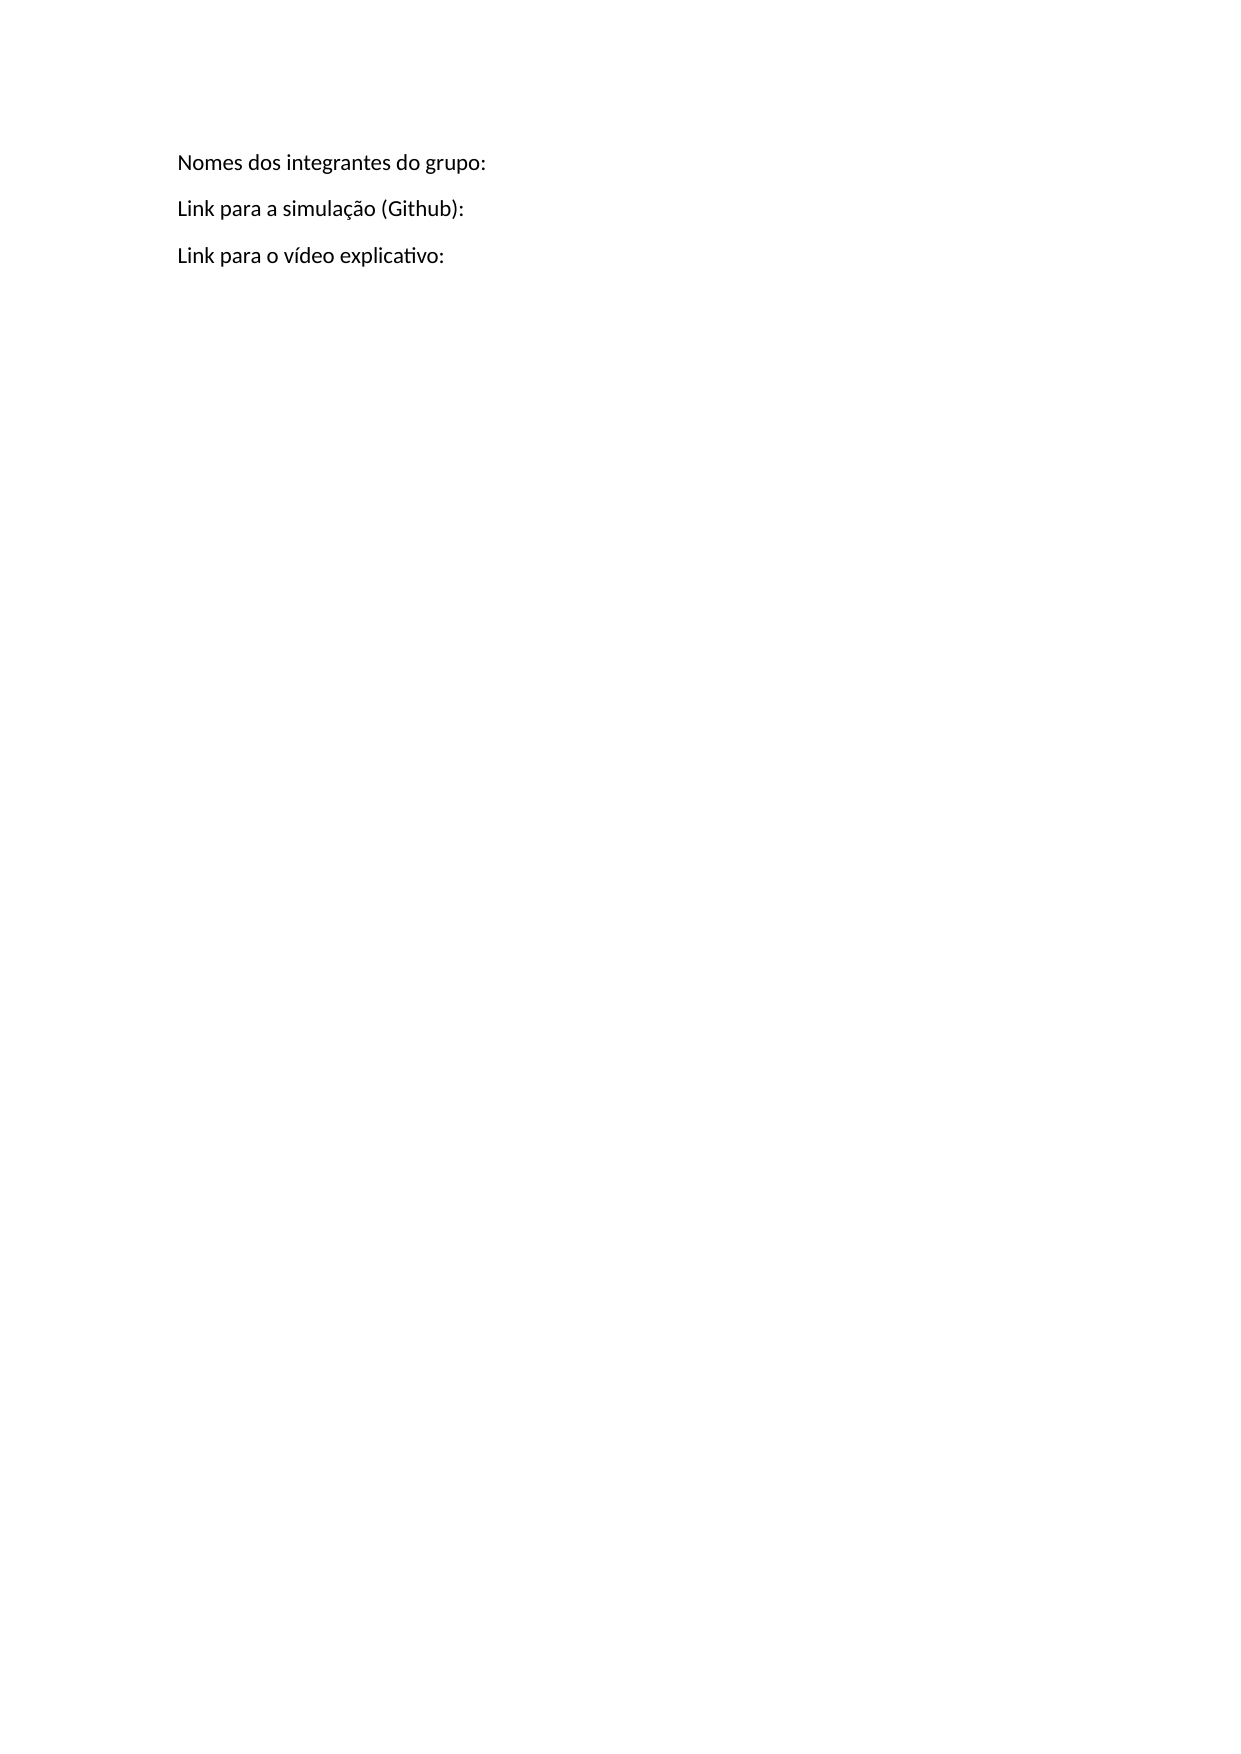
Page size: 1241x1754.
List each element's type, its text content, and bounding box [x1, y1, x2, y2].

text Nomes dos integrantes do grupo: [177, 148, 1063, 176]
text Link para o vídeo explicativo: [177, 241, 1063, 269]
text Link para a simulação (Github): [177, 194, 1063, 222]
